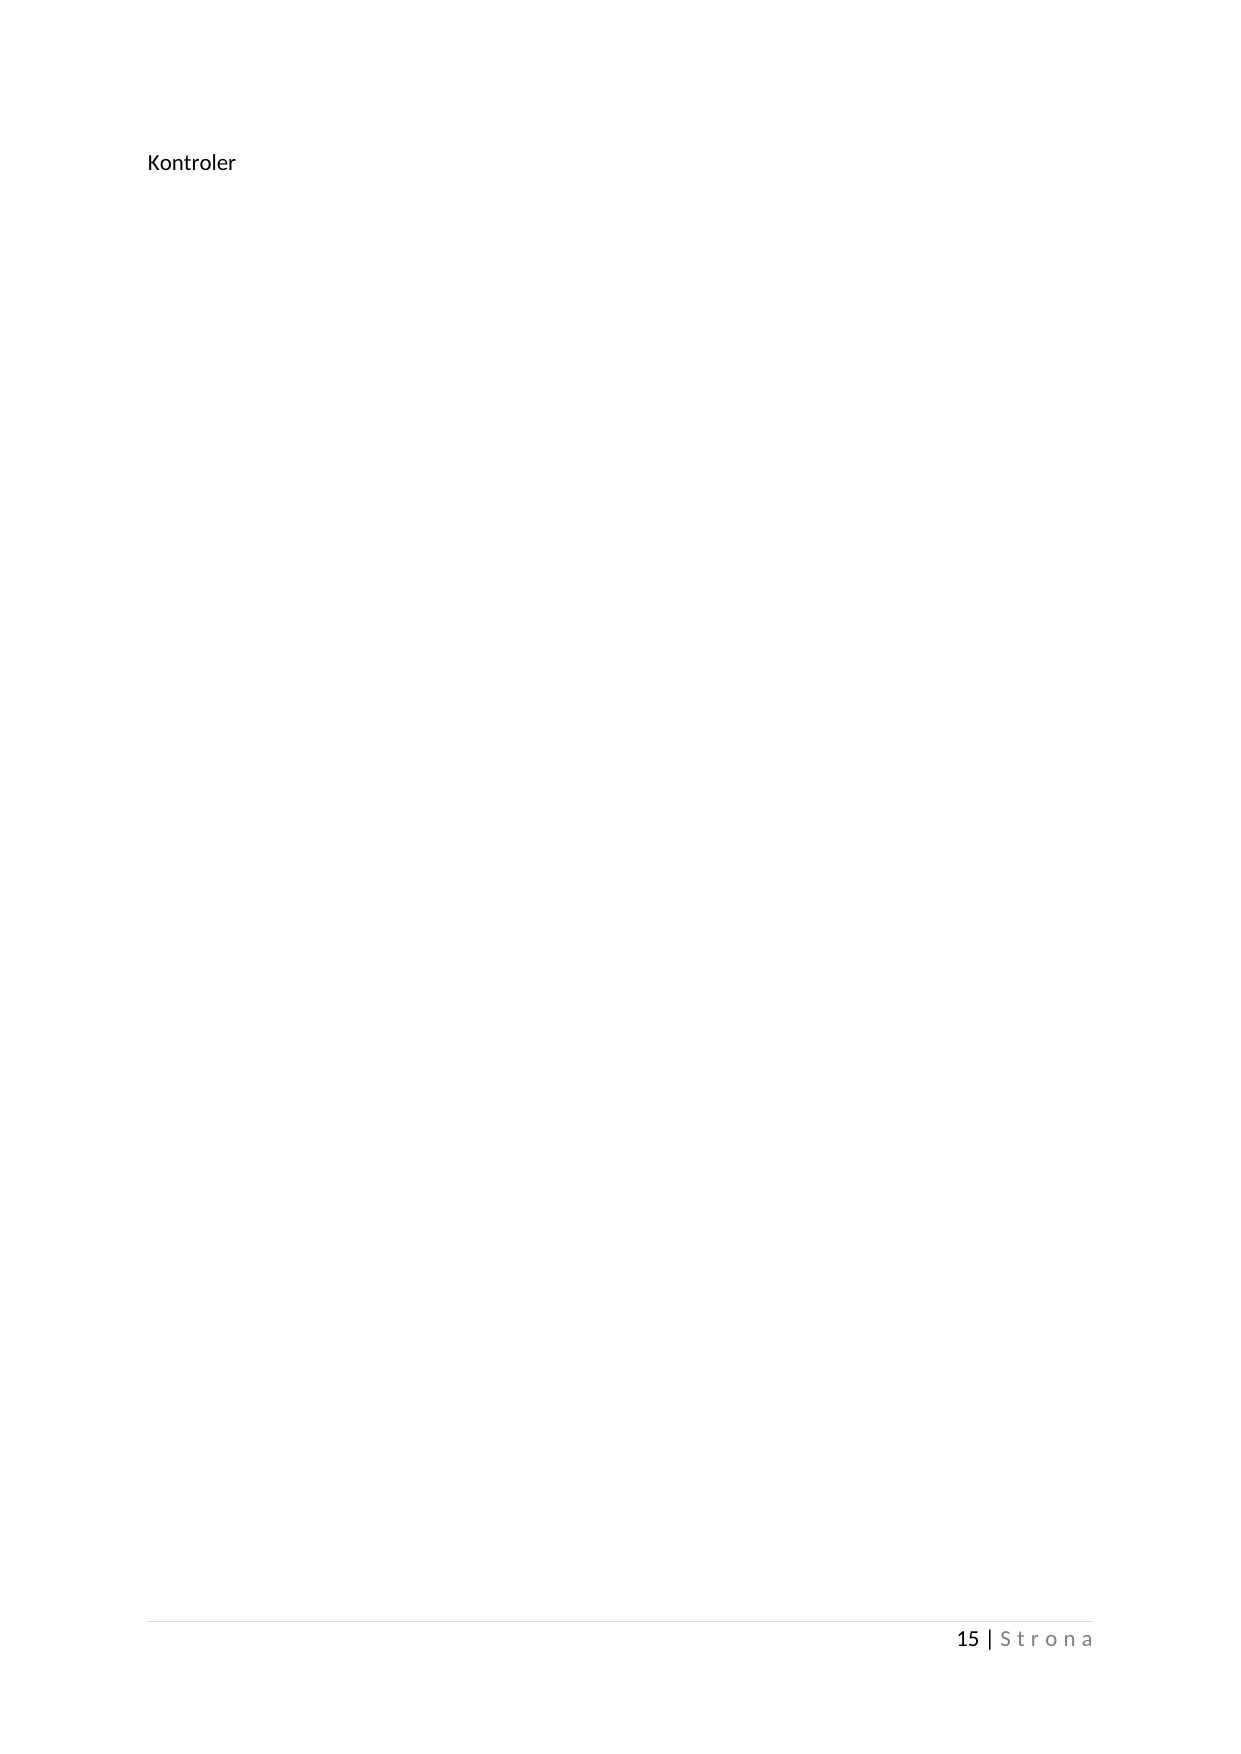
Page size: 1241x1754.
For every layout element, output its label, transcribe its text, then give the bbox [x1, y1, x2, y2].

text Kontroler [148, 148, 1093, 176]
